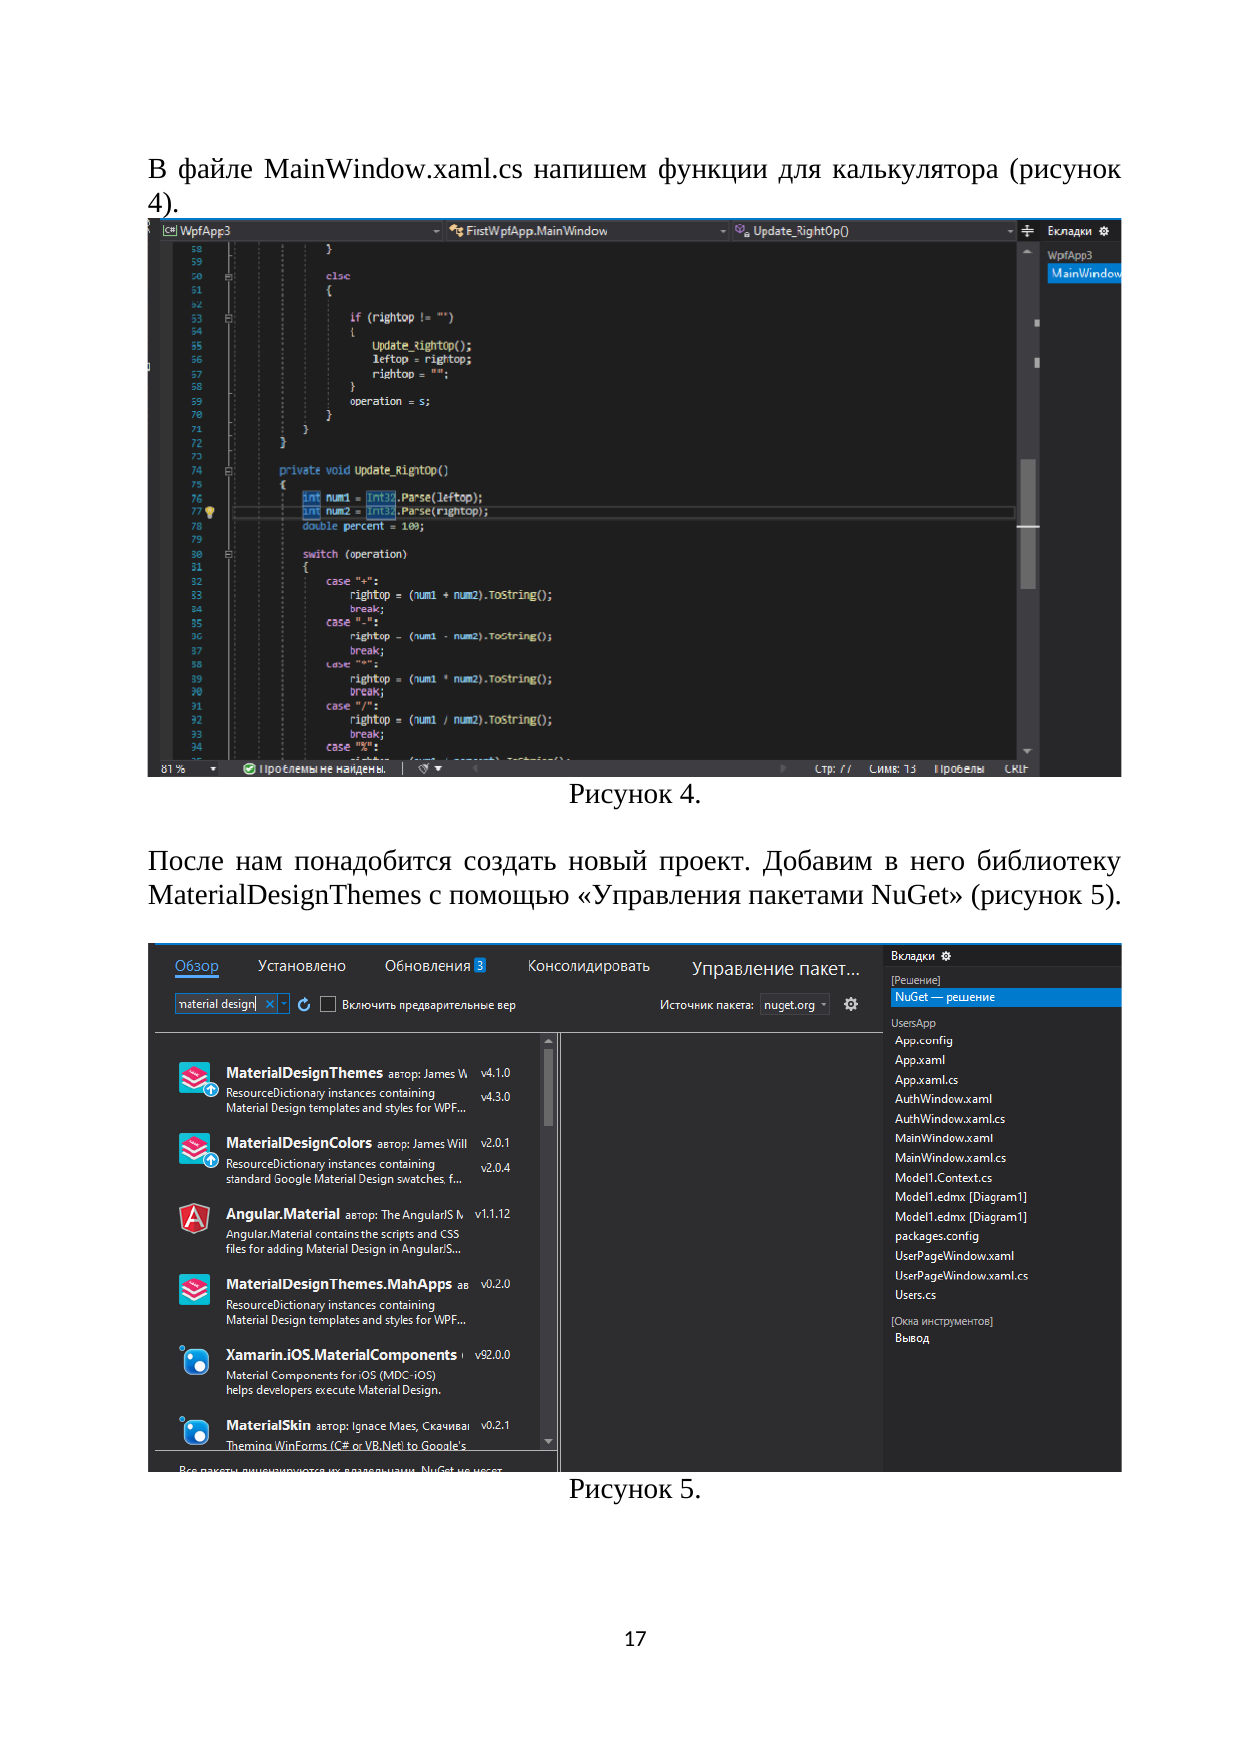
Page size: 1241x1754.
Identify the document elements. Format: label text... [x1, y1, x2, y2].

text В файле MainWindow.xaml.cs напишем функции для калькулятора (рисунок 4). [148, 152, 1122, 218]
text Рисунок 5. [148, 1472, 1122, 1505]
picture [147, 218, 1122, 777]
picture [148, 943, 1122, 1472]
text После нам понадобится создать новый проект. Добавим в него библиотеку MaterialDesignThemes c помощью «Управления пакетами NuGet» (рисунок 5). [148, 843, 1122, 910]
text Рисунок 4. [148, 777, 1122, 810]
